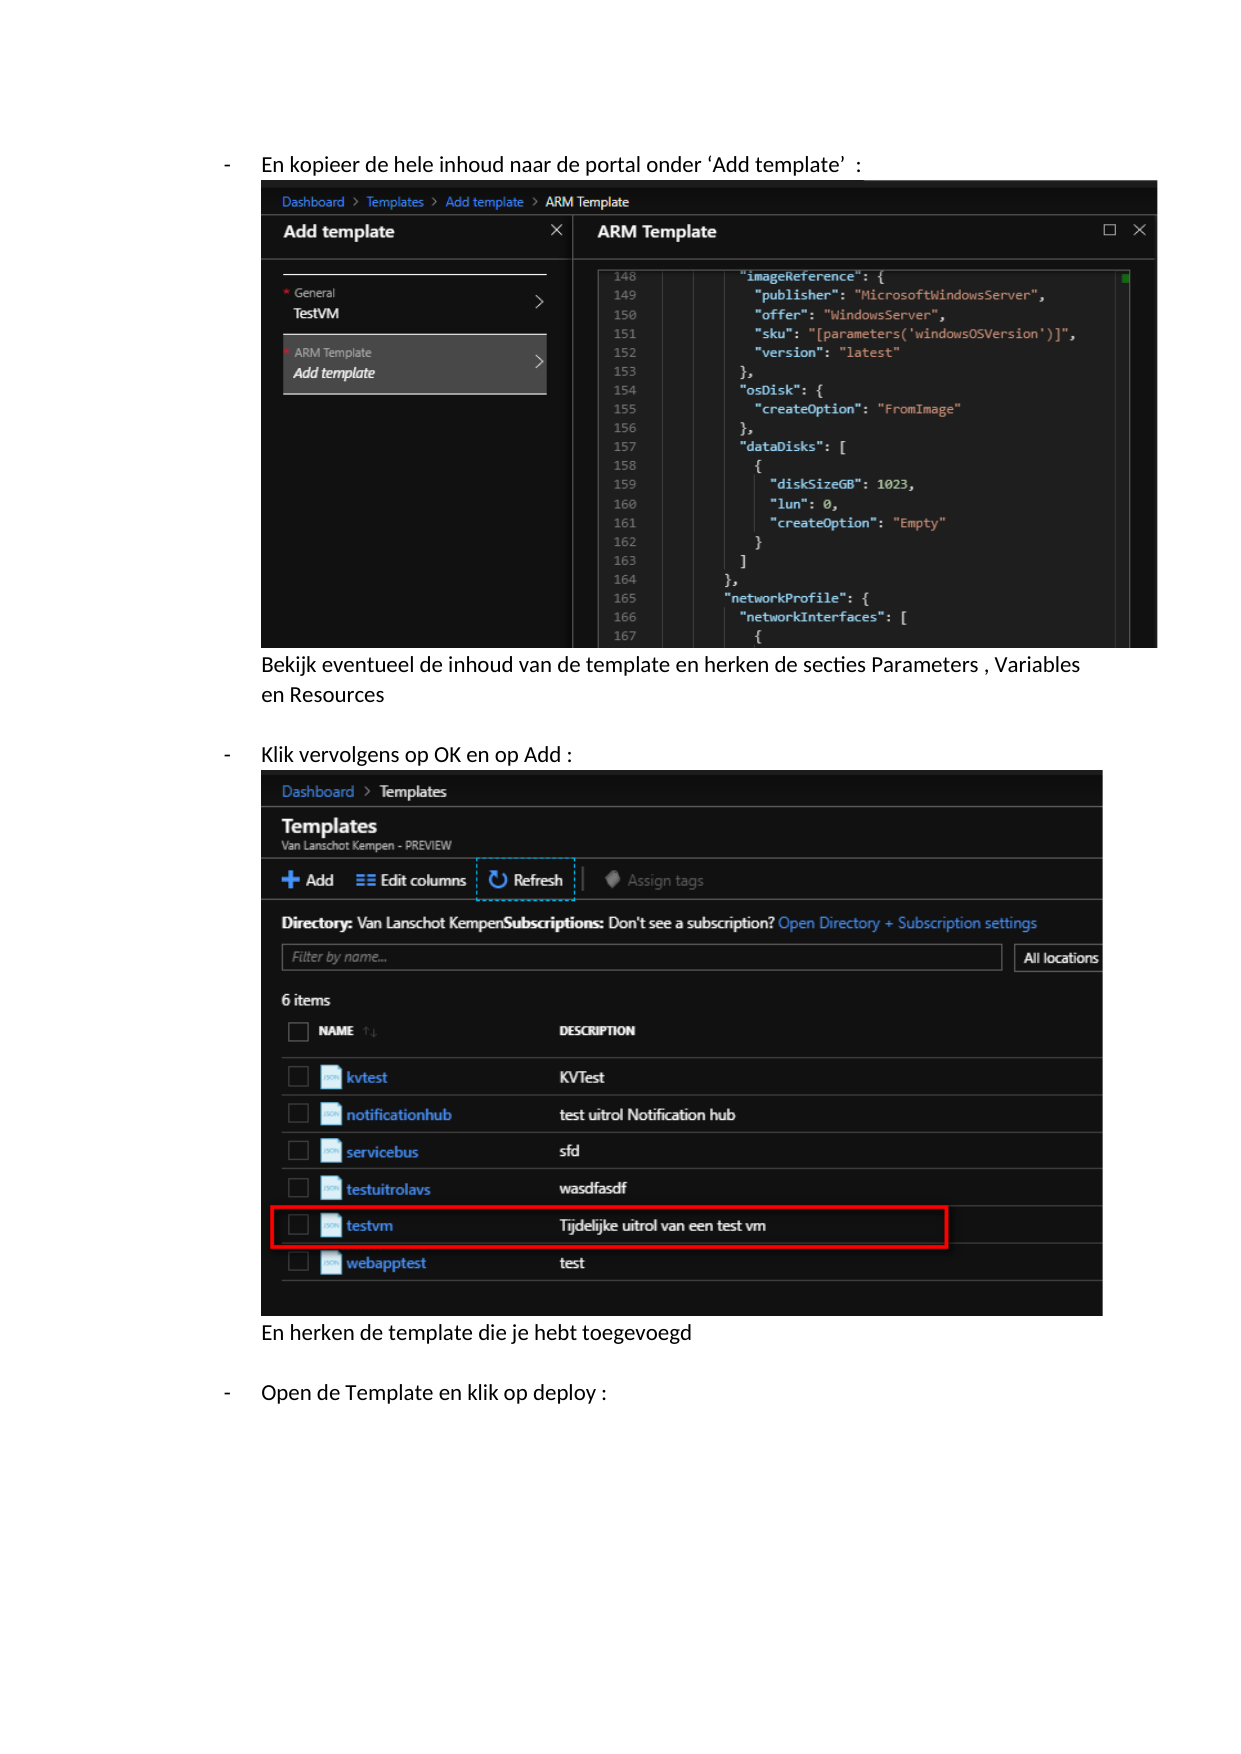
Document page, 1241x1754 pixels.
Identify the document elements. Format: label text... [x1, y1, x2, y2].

list Open de Template en klik op deploy : [223, 1378, 1090, 1406]
list Bekijk eventueel de inhoud van de template en herken de secties Parameters , Variables en Resources [261, 650, 1090, 708]
picture [261, 180, 1158, 648]
list Klik vervolgens op OK en op Add : [223, 741, 1090, 769]
list En kopieer de hele inhoud naar de portal onder ‘Add template’ : [223, 150, 1090, 178]
list En herken de template die je hebt toegevoegd [261, 1318, 1090, 1346]
picture [261, 770, 1103, 1316]
